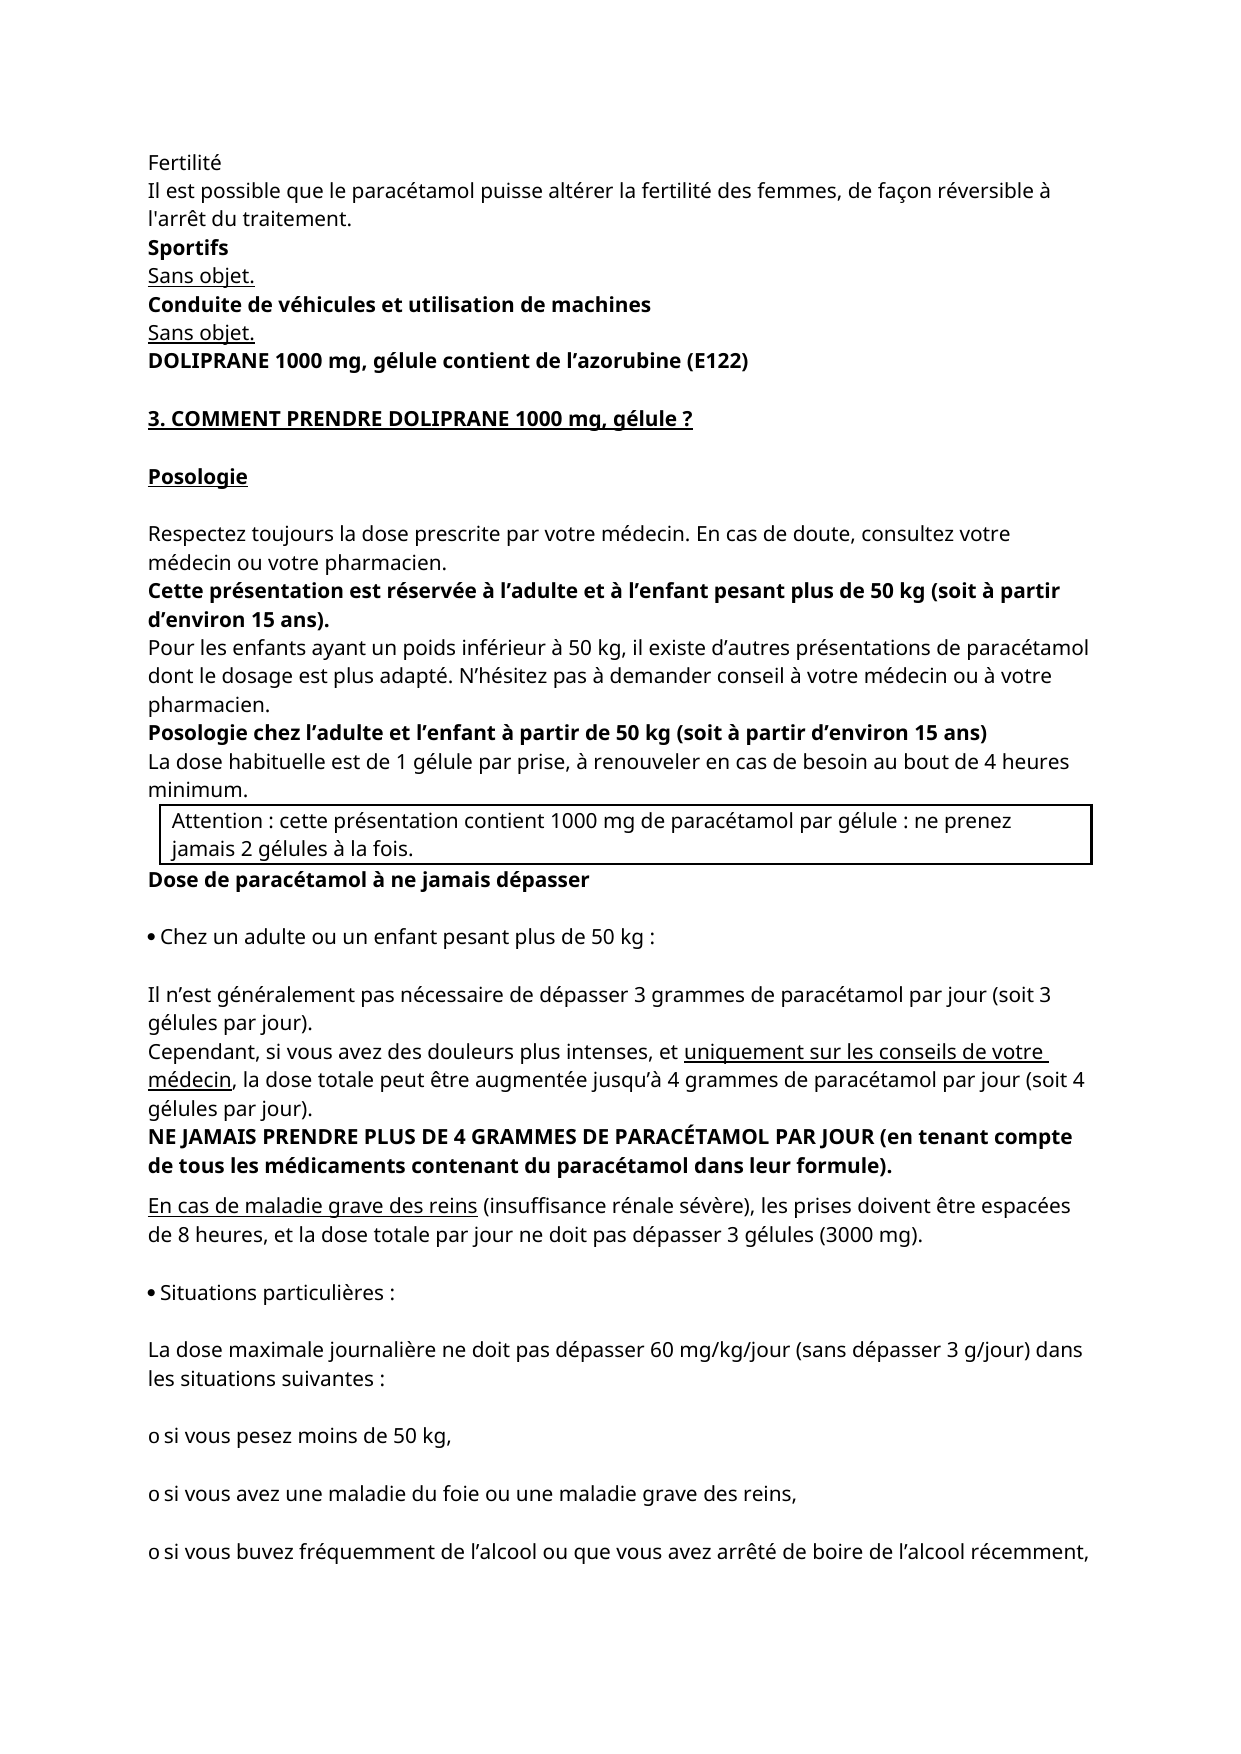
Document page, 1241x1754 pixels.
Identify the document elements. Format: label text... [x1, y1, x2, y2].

text Dose de paracétamol à ne jamais dépasser [148, 865, 1093, 893]
text Respectez toujours la dose prescrite par votre médecin. En cas de doute, consultez votre médecin ou votre pharmacien. [148, 519, 1093, 576]
text La dose maximale journalière ne doit pas dépasser 60 mg/kg/jour (sans dépasser 3 g/jour) dans les situations suivantes : [148, 1335, 1093, 1392]
text o si vous pesez moins de 50 kg, [148, 1421, 1093, 1450]
table_header Attention : cette présentation contient 1000 mg de paracétamol par gélule : ne prenez jamais 2 gélules à la fois. [161, 806, 1090, 863]
text DOLIPRANE 1000 mg, gélule contient de l’azorubine (E122) [148, 347, 1093, 375]
text NE JAMAIS PRENDRE PLUS DE 4 GRAMMES DE PARACÉTAMOL PAR JOUR (en tenant compte de tous les médicaments contenant du paracétamol dans leur formule). [148, 1122, 1093, 1179]
text En cas de maladie grave des reins (insuffisance rénale sévère), les prises doivent être espacées de 8 heures, et la dose totale par jour ne doit pas dépasser 3 gélules (3000 mg). [148, 1192, 1093, 1248]
text La dose habituelle est de 1 gélule par prise, à renouveler en cas de besoin au bout de 4 heures minimum. [148, 747, 1093, 804]
text Conduite de véhicules et utilisation de machines [148, 290, 1093, 318]
text  Chez un adulte ou un enfant pesant plus de 50 kg : [148, 922, 1093, 951]
text Cette présentation est réservée à l’adulte et à l’enfant pesant plus de 50 kg (soit à partir d’environ 15 ans). [148, 576, 1093, 633]
text Posologie [148, 462, 1093, 490]
text Cependant, si vous avez des douleurs plus intenses, et uniquement sur les conseils de votre médecin, la dose totale peut être augmentée jusqu’à 4 grammes de paracétamol par jour (soit 4 gélules par jour). [148, 1037, 1093, 1122]
text  Situations particulières : [148, 1278, 1093, 1306]
text Il n’est généralement pas nécessaire de dépasser 3 grammes de paracétamol par jour (soit 3 gélules par jour). [148, 980, 1093, 1037]
text 3. COMMENT PRENDRE DOLIPRANE 1000 mg, gélule ? [148, 404, 1093, 433]
text Posologie chez l’adulte et l’enfant à partir de 50 kg (soit à partir d’environ 15 ans) [148, 718, 1093, 747]
text o si vous buvez fréquemment de l’alcool ou que vous avez arrêté de boire de l’alcool récemment, [148, 1537, 1093, 1565]
text Fertilité [148, 148, 1093, 176]
text Sans objet. [148, 261, 1093, 290]
text Il est possible que le paracétamol puisse altérer la fertilité des femmes, de façon réversible à l'arrêt du traitement. [148, 176, 1093, 233]
text o si vous avez une maladie du foie ou une maladie grave des reins, [148, 1479, 1093, 1508]
text Pour les enfants ayant un poids inférieur à 50 kg, il existe d’autres présentations de paracétamol dont le dosage est plus adapté. N’hésitez pas à demander conseil à votre médecin ou à votre pharmacien. [148, 633, 1093, 718]
text Sportifs [148, 233, 1093, 261]
text Sans objet. [148, 318, 1093, 347]
